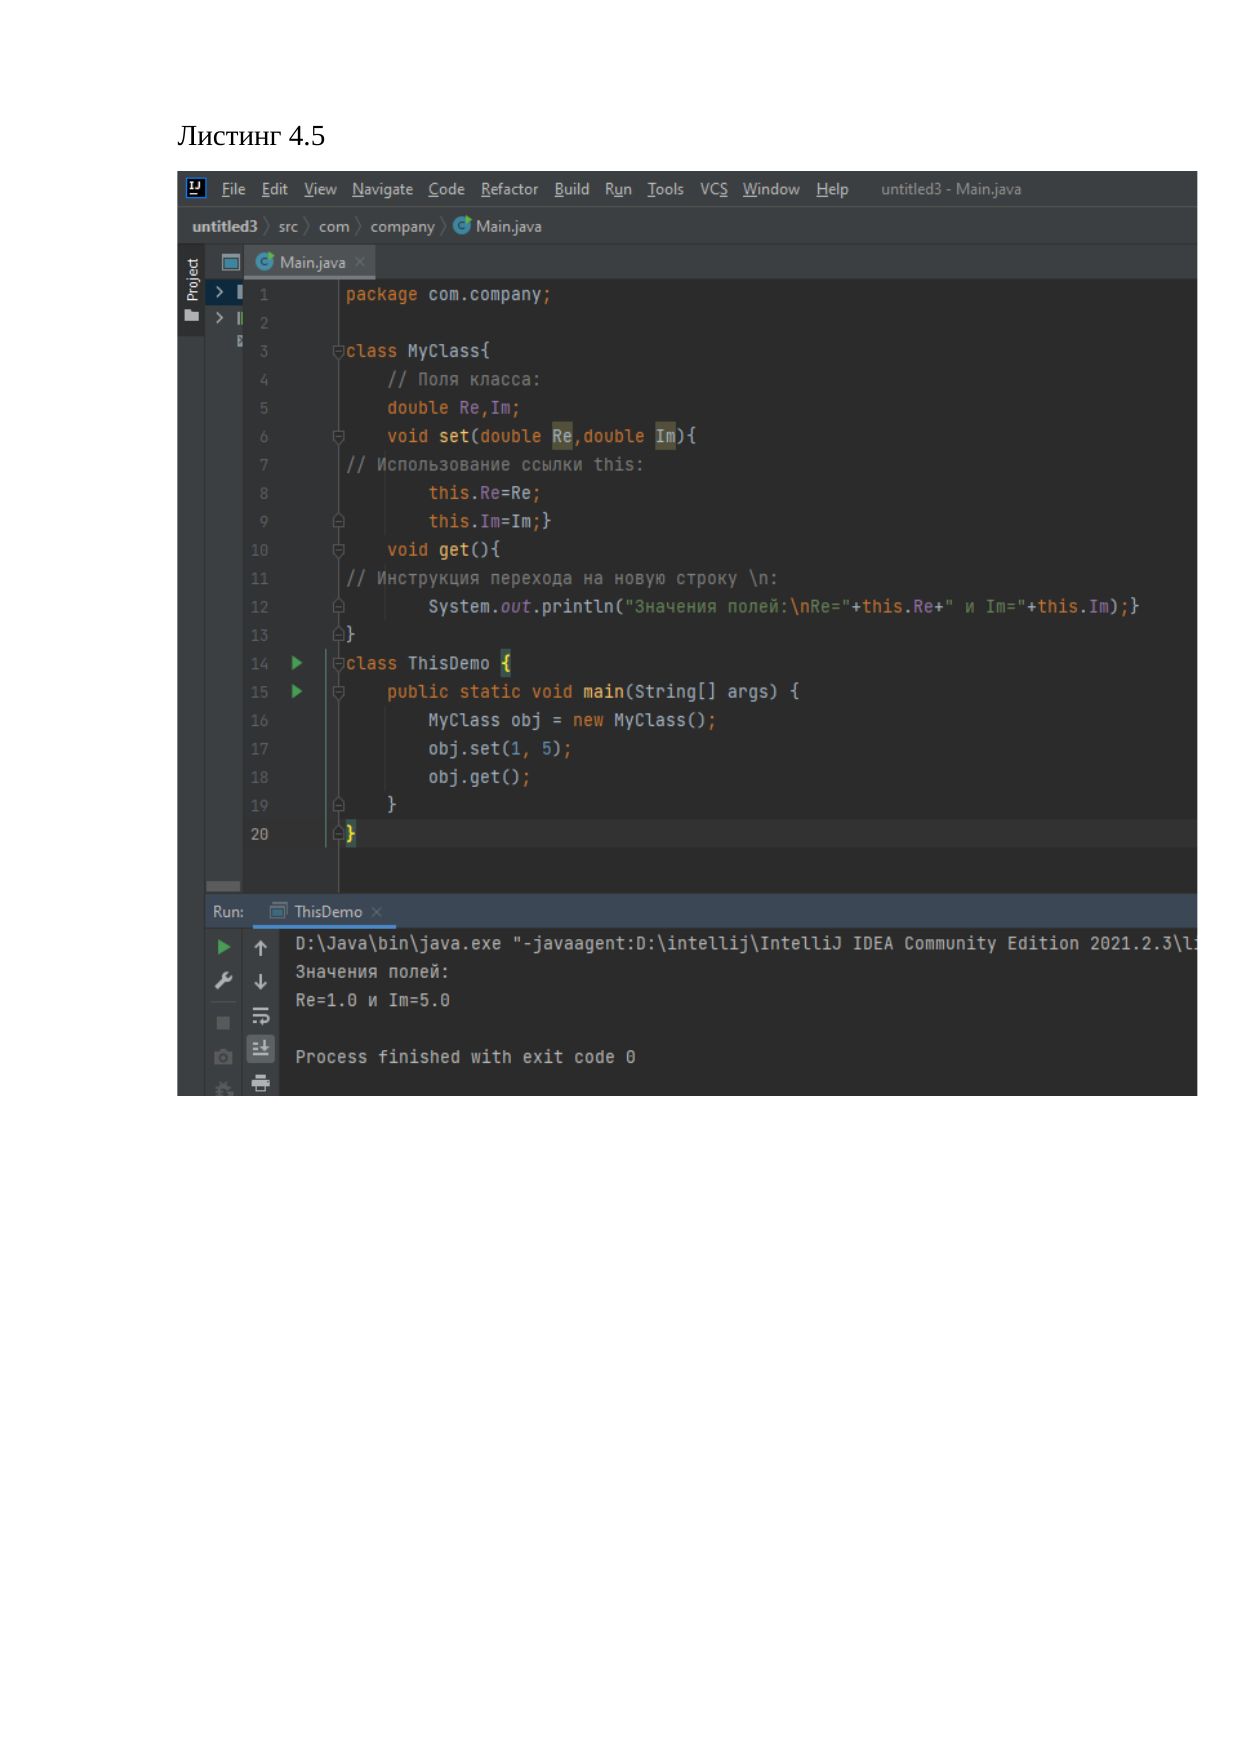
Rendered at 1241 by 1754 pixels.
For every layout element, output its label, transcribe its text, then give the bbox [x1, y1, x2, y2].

text Листинг 4.5 [177, 118, 1152, 152]
picture [177, 171, 1198, 1096]
